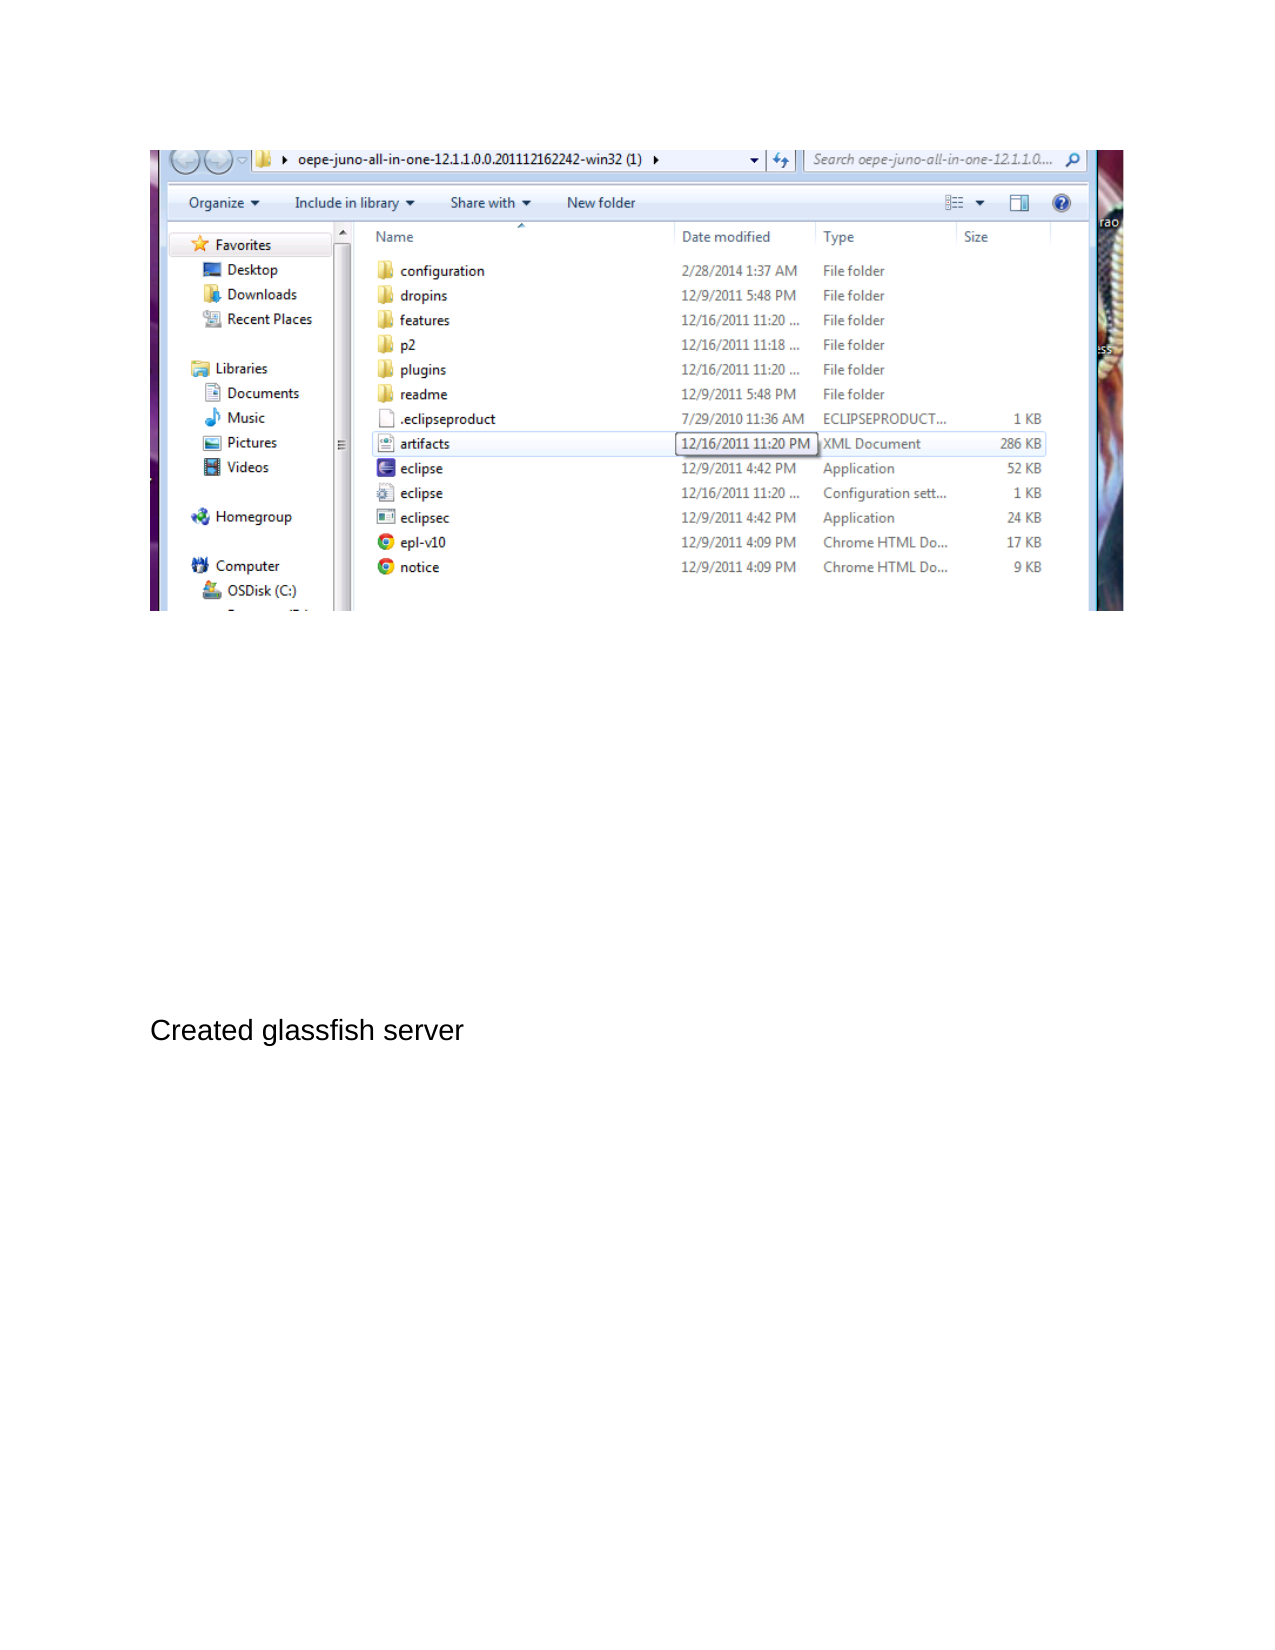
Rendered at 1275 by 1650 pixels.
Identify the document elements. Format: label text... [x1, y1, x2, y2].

text Created glassfish server [150, 1013, 1125, 1047]
picture [150, 150, 1124, 611]
